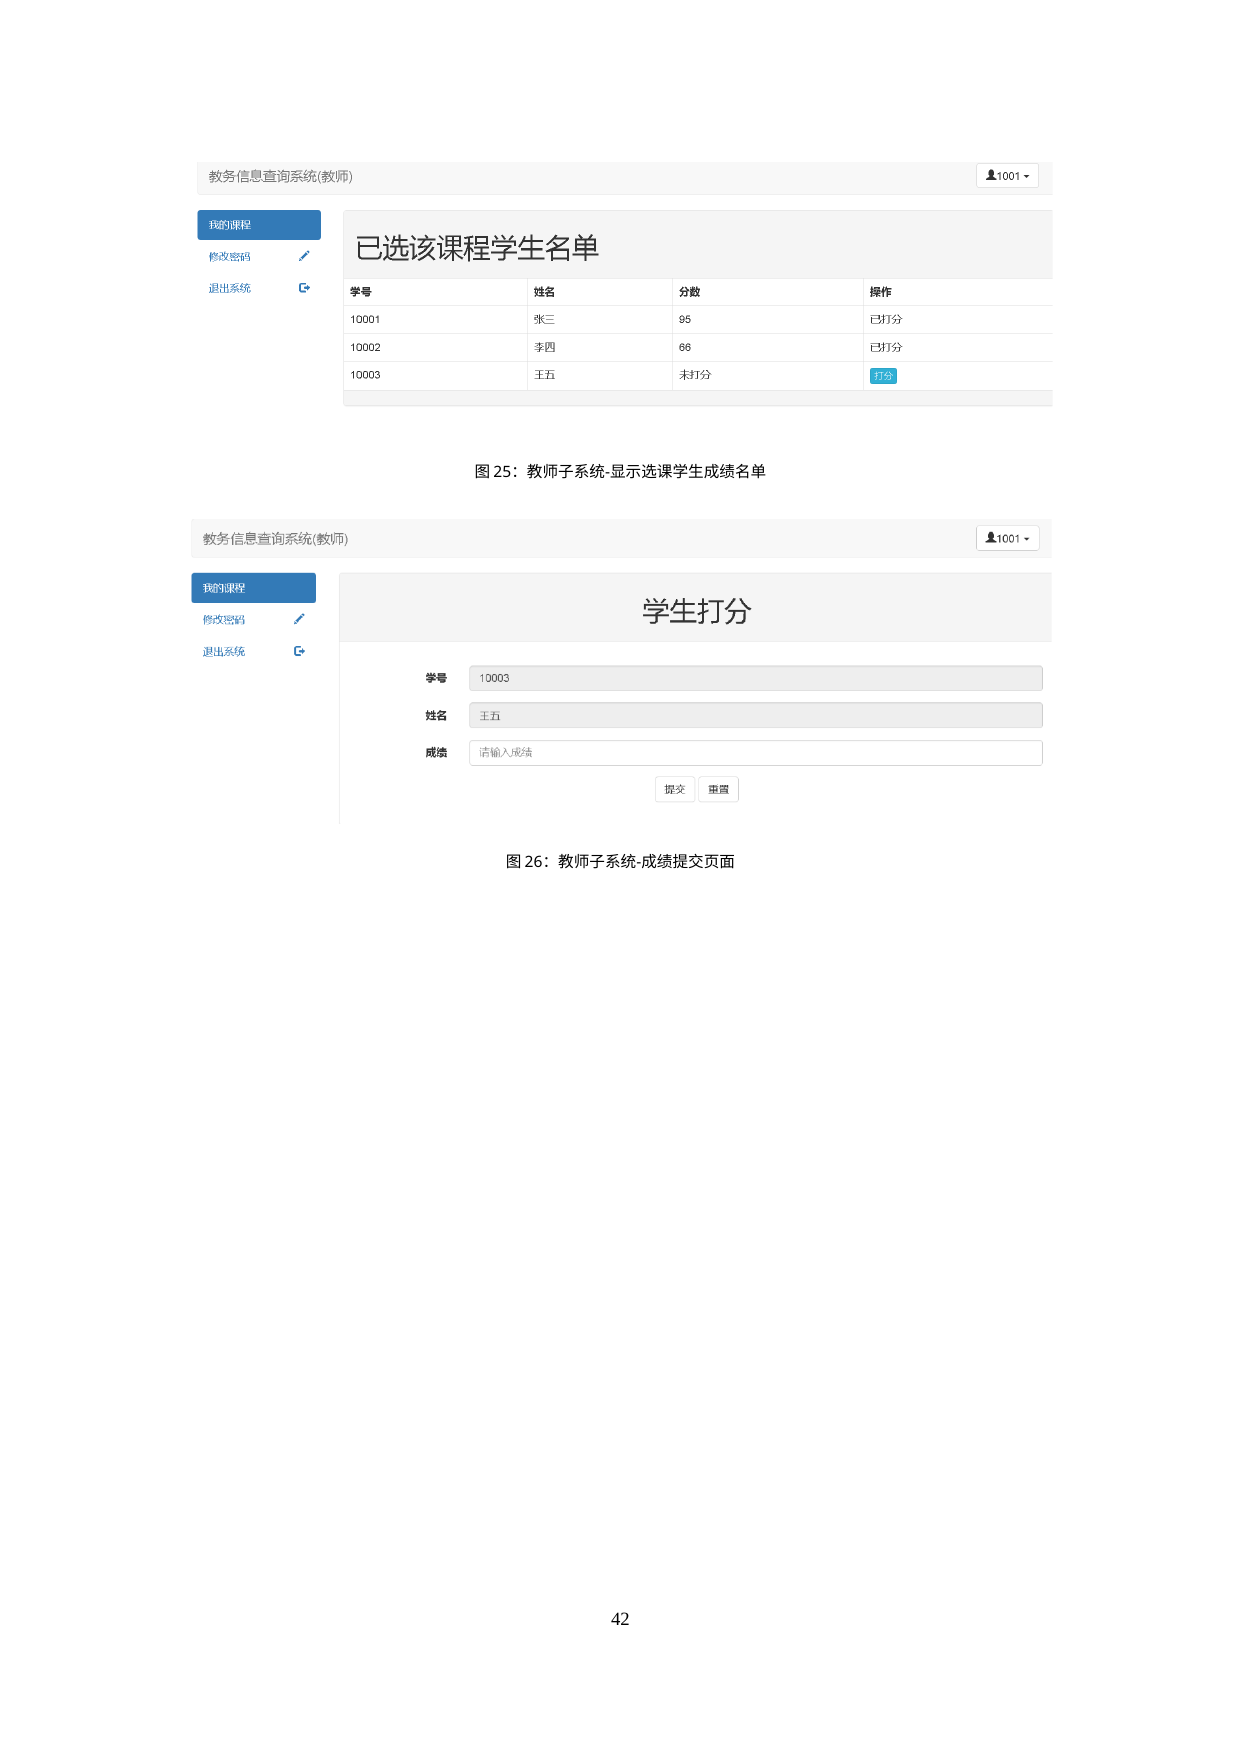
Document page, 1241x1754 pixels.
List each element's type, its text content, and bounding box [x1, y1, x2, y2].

picture [187, 162, 1053, 425]
picture [187, 519, 1052, 824]
text 图25：教师子系统-显示选课学生成绩名单 [187, 454, 1053, 487]
text 图26：教师子系统-成绩提交页面 [187, 844, 1053, 877]
